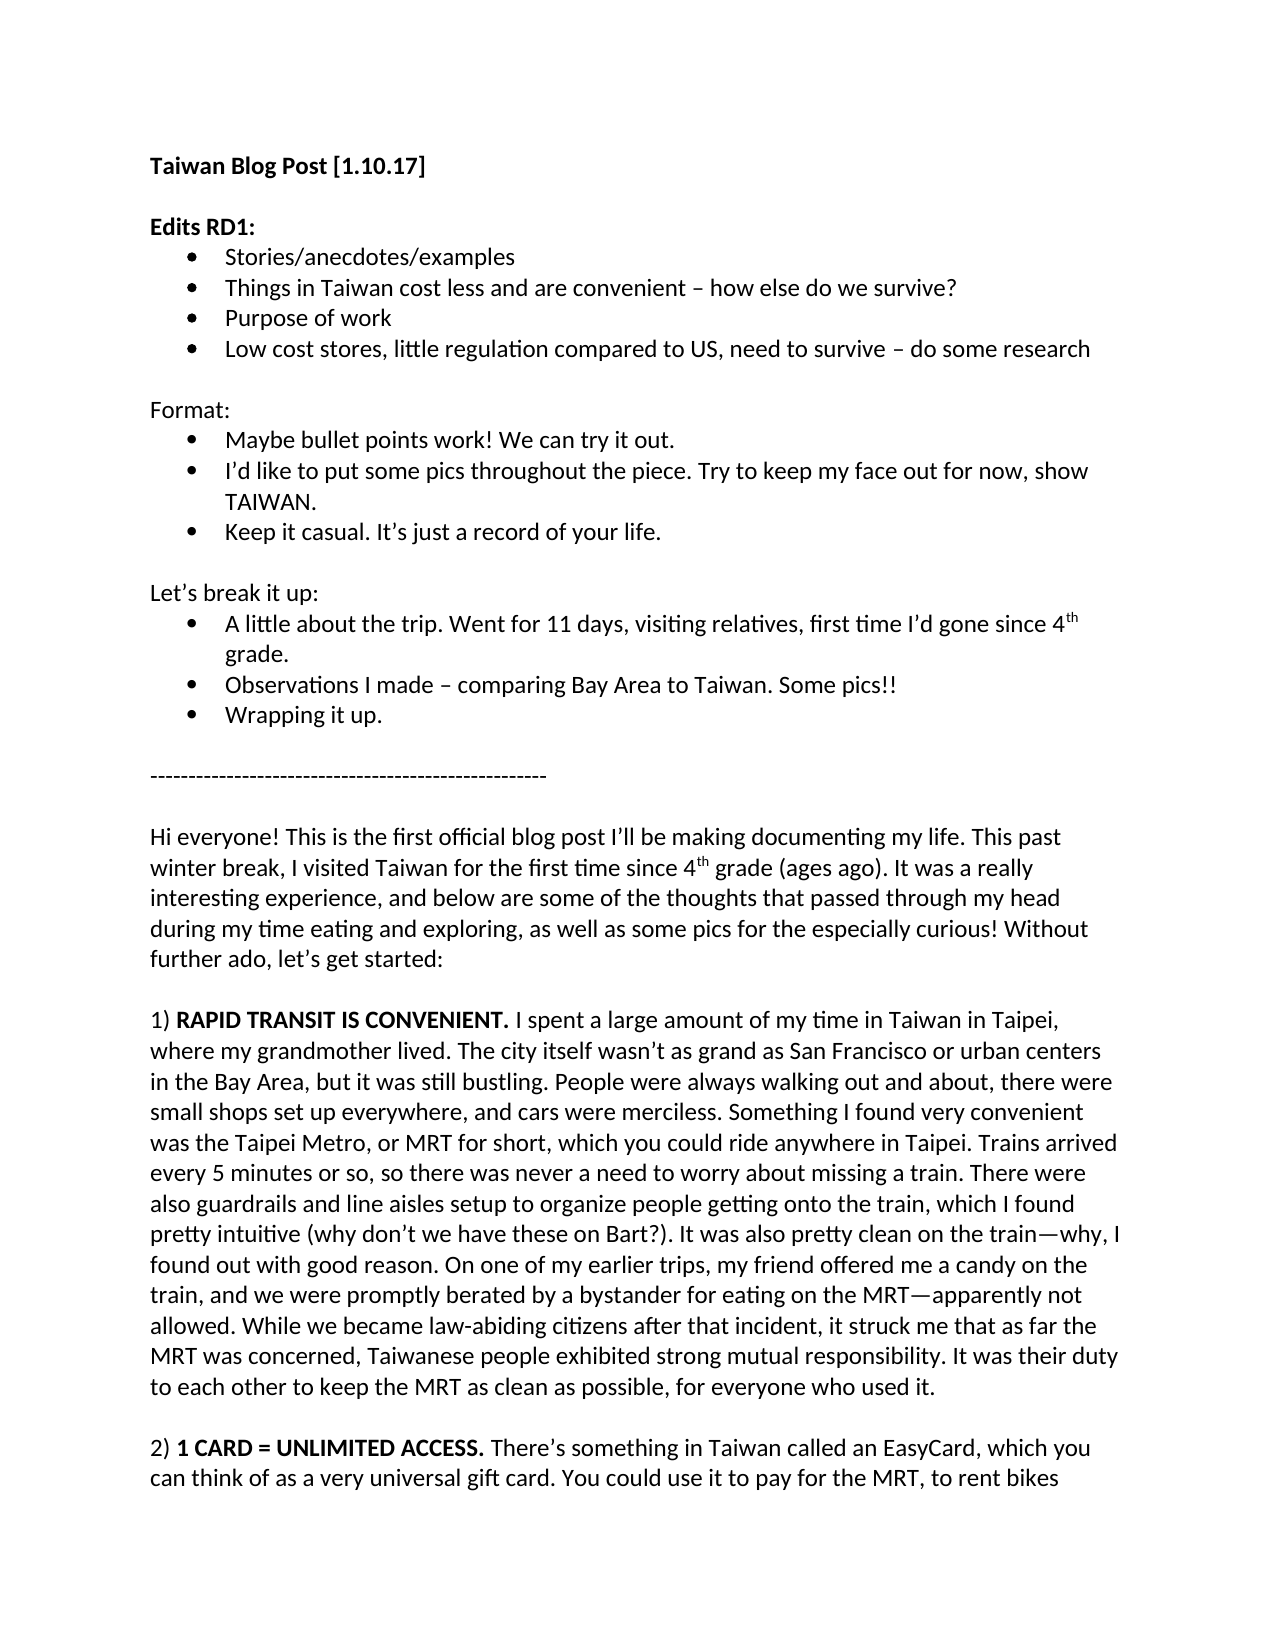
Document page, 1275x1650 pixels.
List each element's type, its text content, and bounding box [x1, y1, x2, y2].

list Purpose of work [187, 303, 1125, 333]
text Hi everyone! This is the first official blog post I’ll be making documenting my life. This past winter break, I visited Taiwan for the first time since 4th grade (ages ago). It was a really interesting experience, and below are some of the thoughts that passed through my head during my time eating and exploring, as well as some pics for the especially curious! Without further ado, let’s get started: [150, 821, 1125, 974]
list A little about the trip. Went for 11 days, visiting relatives, first time I’d gone since 4th grade. [187, 608, 1125, 669]
list Maybe bullet points work! We can try it out. [187, 425, 1125, 455]
list Low cost stores, little regulation compared to US, need to survive – do some research [187, 333, 1125, 364]
text Format: [150, 394, 1125, 425]
list Keep it casual. It’s just a record of your life. [187, 516, 1125, 547]
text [150, 1432, 1125, 1493]
text ---------------------------------------------------- [150, 760, 1125, 791]
text Taiwan Blog Post [1.10.17] [150, 150, 1125, 181]
text Let’s break it up: [150, 577, 1125, 608]
list Wrapping it up. [187, 699, 1125, 730]
list Observations I made – comparing Bay Area to Taiwan. Some pics!! [187, 669, 1125, 699]
text 1) RAPID TRANSIT IS CONVENIENT. I spent a large amount of my time in Taiwan in Taipei, where my grandmother lived. The city itself wasn’t as grand as San Francisco or urban centers in the Bay Area, but it was still bustling. People were always walking out and about, there were small shops set up everywhere, and cars were merciless. Something I found very convenient was the Taipei Metro, or MRT for short, which you could ride anywhere in Taipei. Trains arrived every 5 minutes or so, so there was never a need to worry about missing a train. There were also guardrails and line aisles setup to organize people getting onto the train, which I found pretty intuitive (why don’t we have these on Bart?). It was also pretty clean on the train—why, I found out with good reason. On one of my earlier trips, my friend offered me a candy on the train, and we were promptly berated by a bystander for eating on the MRT—apparently not allowed. While we became law-abiding citizens after that incident, it struck me that as far the MRT was concerned, Taiwanese people exhibited strong mutual responsibility. It was their duty to each other to keep the MRT as clean as possible, for everyone who used it. [150, 1004, 1125, 1401]
text Edits RD1: [150, 211, 1125, 242]
list I’d like to put some pics throughout the piece. Try to keep my face out for now, show TAIWAN. [187, 455, 1125, 516]
list Things in Taiwan cost less and are convenient – how else do we survive? [187, 272, 1125, 303]
list Stories/anecdotes/examples [187, 242, 1125, 272]
